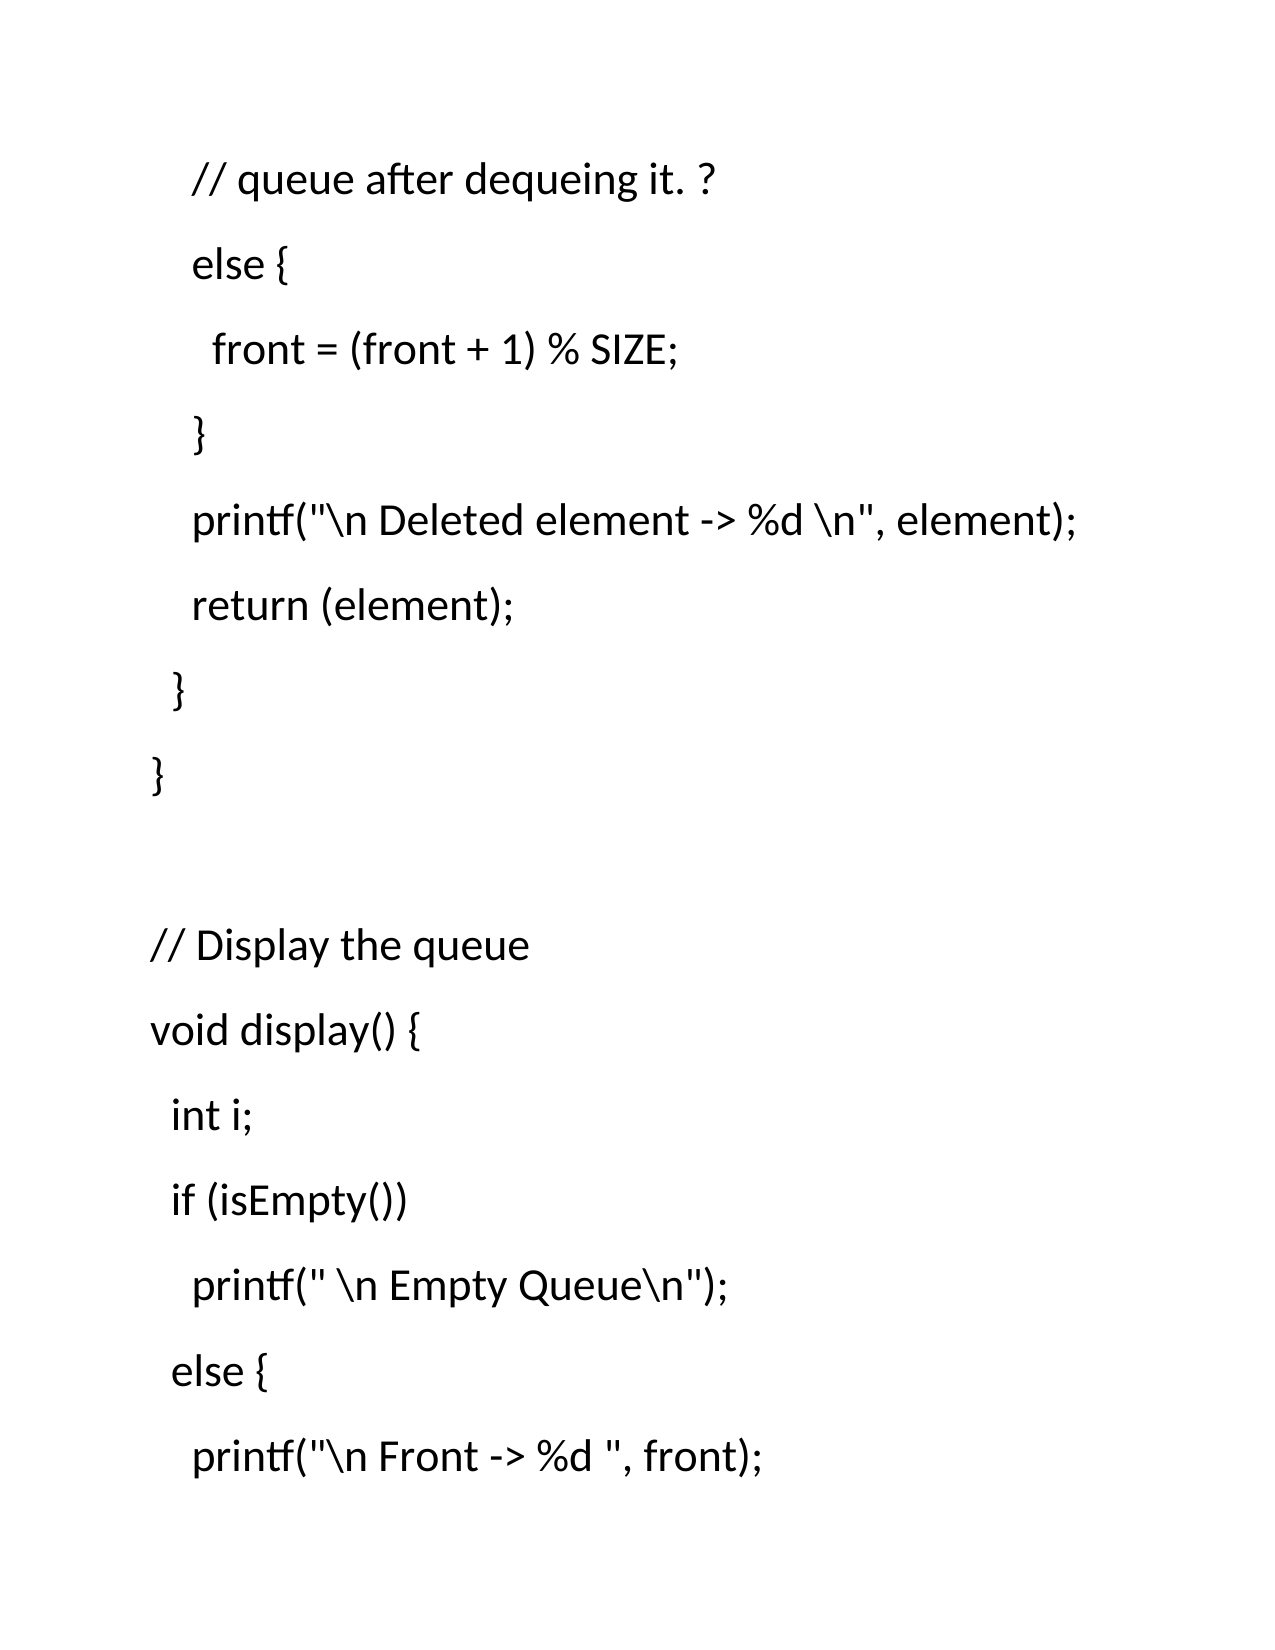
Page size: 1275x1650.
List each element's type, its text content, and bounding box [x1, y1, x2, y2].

text front = (front + 1) % SIZE; [150, 320, 1125, 376]
text } [150, 405, 1125, 461]
text } [150, 661, 1125, 717]
text } [150, 746, 1125, 802]
text if (isEmpty()) [150, 1171, 1125, 1227]
text printf("\n Deleted element -> %d \n", element); [150, 490, 1125, 546]
text else { [150, 235, 1125, 291]
text else { [150, 1341, 1125, 1397]
text // Display the queue [150, 916, 1125, 972]
text // queue after dequeing it. ? [150, 150, 1125, 206]
text return (element); [150, 576, 1125, 631]
text void display() { [150, 1001, 1125, 1057]
text printf(" \n Empty Queue\n"); [150, 1256, 1125, 1312]
text printf("\n Front -> %d ", front); [150, 1427, 1125, 1482]
text int i; [150, 1086, 1125, 1142]
